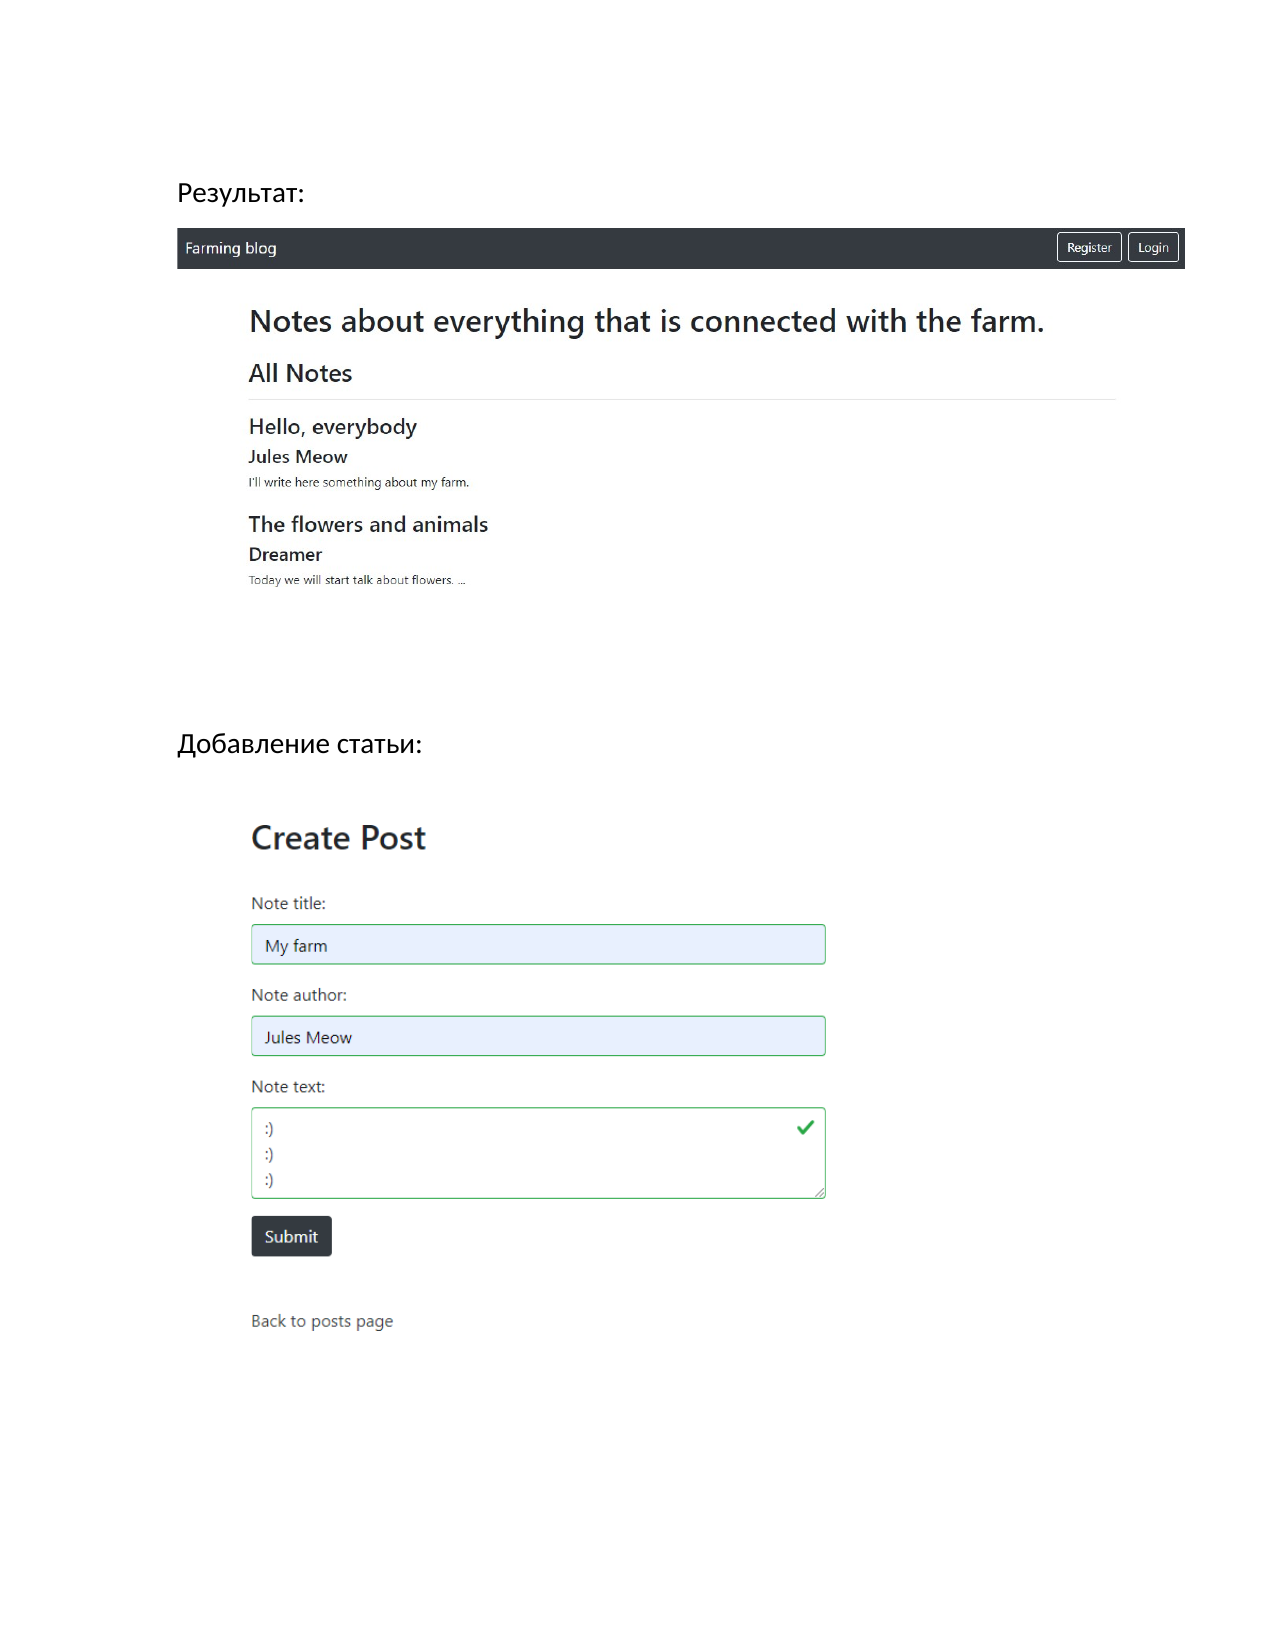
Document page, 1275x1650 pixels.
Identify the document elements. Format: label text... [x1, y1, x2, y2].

picture [251, 825, 826, 1331]
text Результат: [177, 174, 1198, 209]
text Добавление статьи: [177, 725, 1198, 761]
picture [177, 228, 1185, 587]
